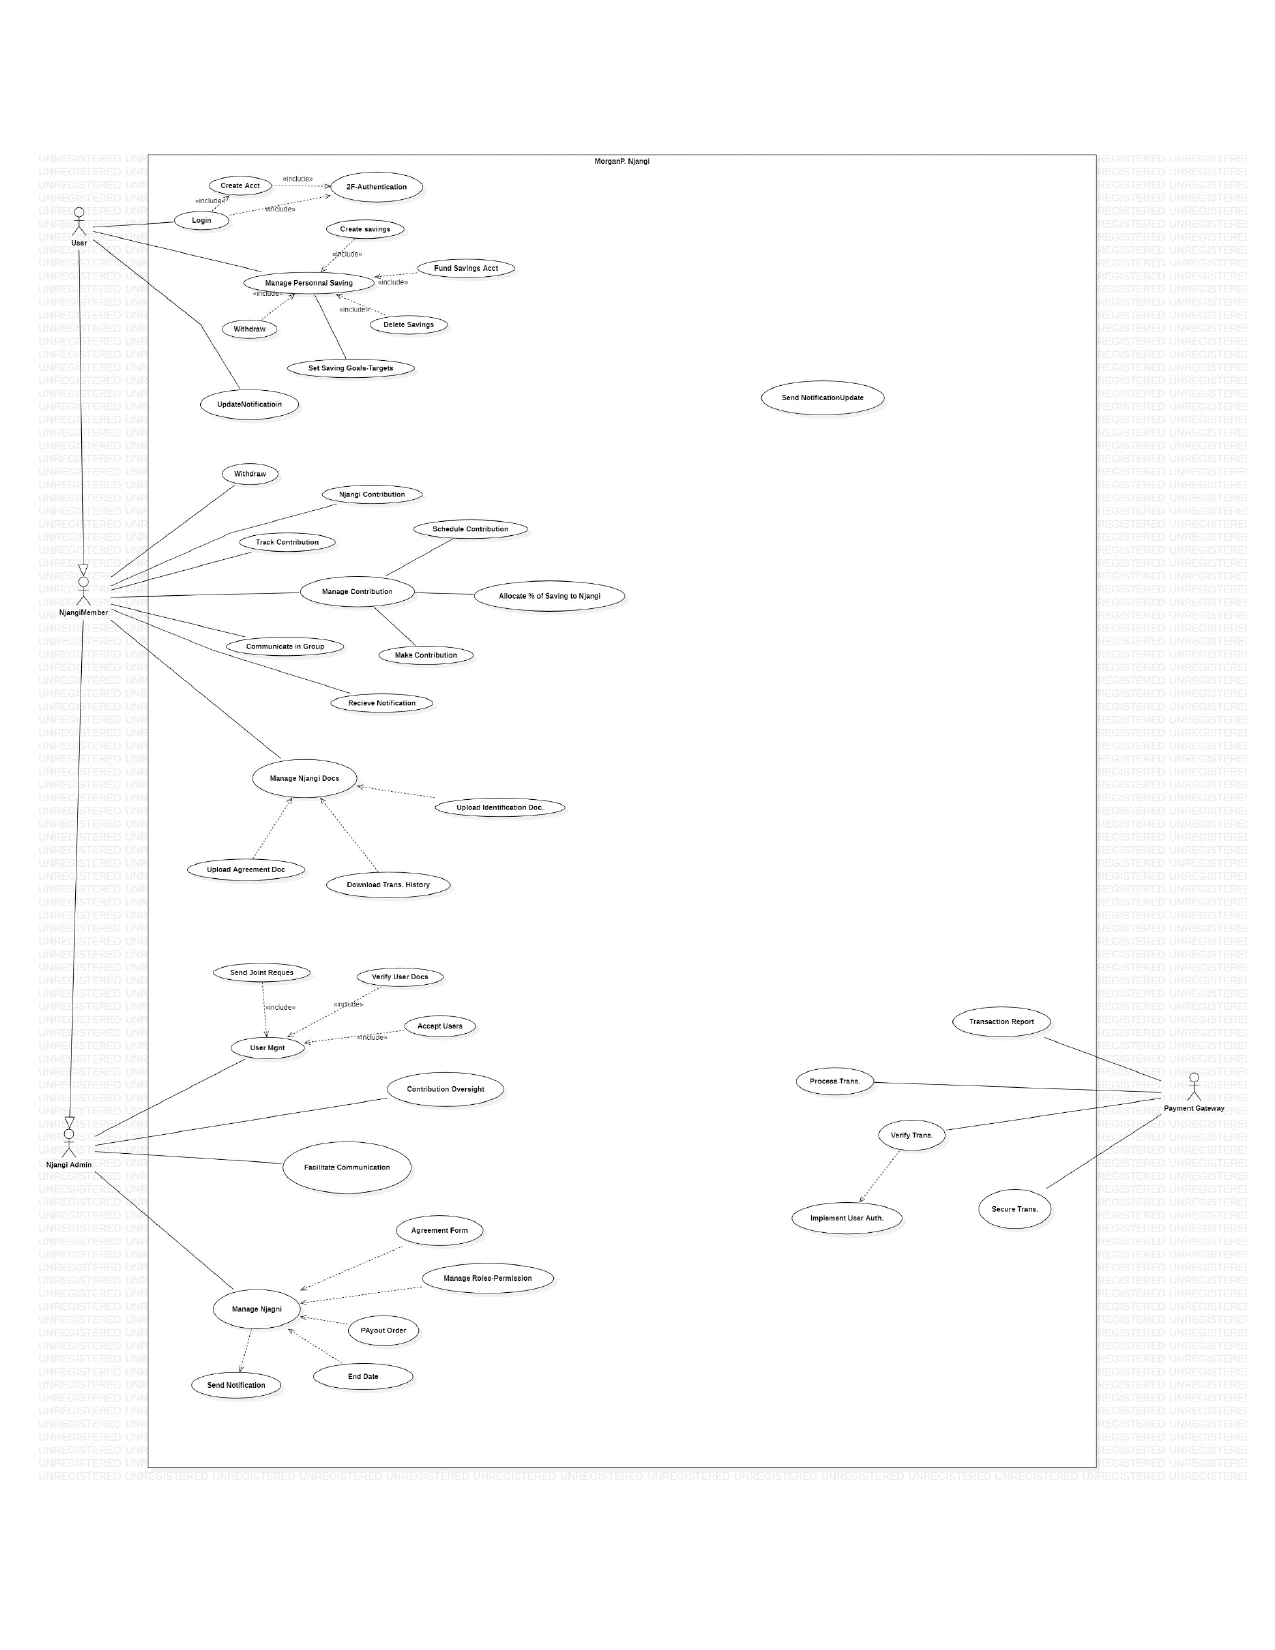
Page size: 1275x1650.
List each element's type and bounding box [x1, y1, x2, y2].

picture [38, 150, 1248, 1489]
